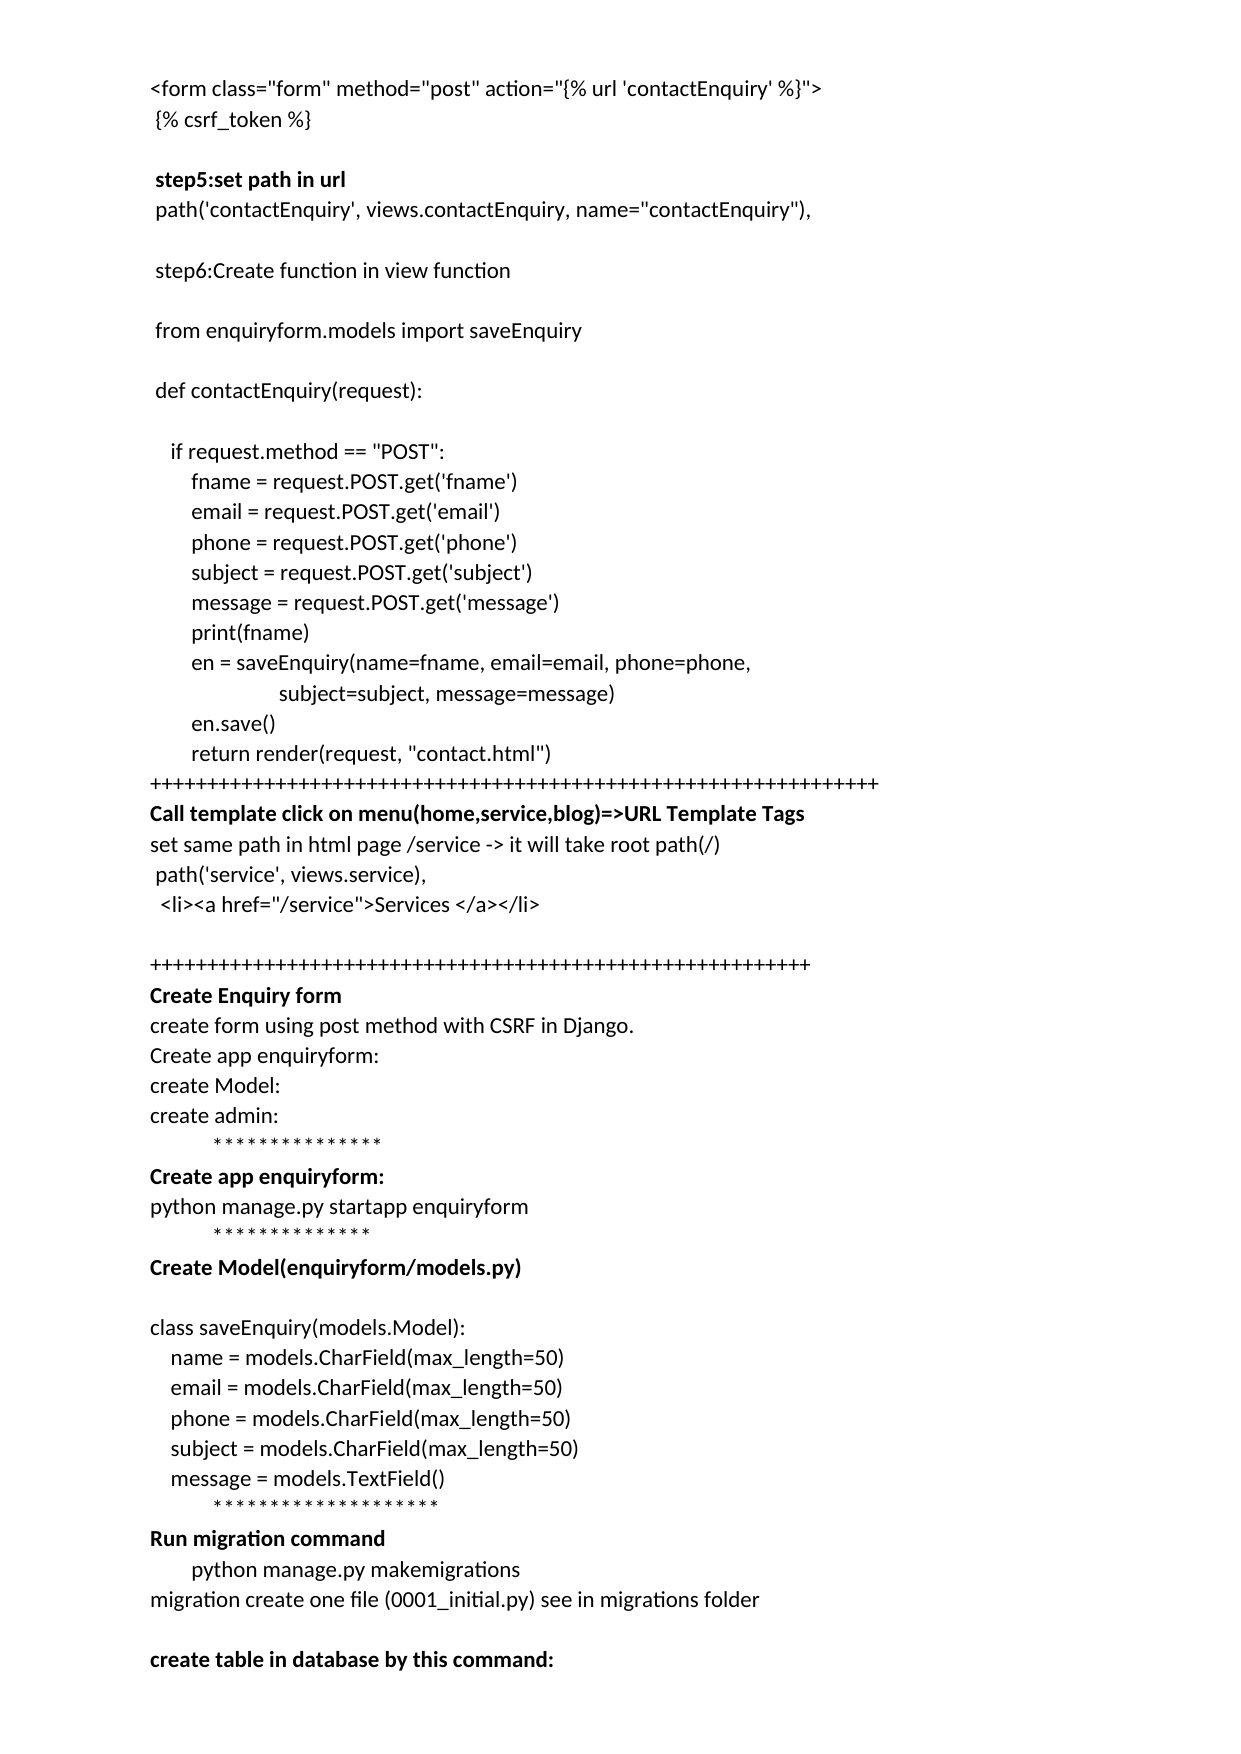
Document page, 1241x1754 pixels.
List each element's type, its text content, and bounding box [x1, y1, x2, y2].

text Create Enquiry form [150, 981, 1090, 1009]
text subject = request.POST.get('subject') [150, 558, 1090, 586]
text <form class="form" method="post" action="{% url 'contactEnquiry' %}"> [150, 74, 1090, 103]
text ************** [150, 1222, 1090, 1251]
text def contactEnquiry(request): [150, 377, 1090, 405]
text message = models.TextField() [150, 1464, 1090, 1492]
text create Model: [150, 1071, 1090, 1099]
text class saveEnquiry(models.Model): [150, 1313, 1090, 1341]
text phone = request.POST.get('phone') [150, 528, 1090, 556]
text path('contactEnquiry', views.contactEnquiry, name="contactEnquiry"), [150, 195, 1090, 223]
text ++++++++++++++++++++++++++++++++++++++++++++++++++++++++++ [150, 951, 1090, 979]
text migration create one file (0001_initial.py) see in migrations folder [150, 1585, 1090, 1613]
text Create app enquiryform: [150, 1162, 1090, 1190]
text ******************** [150, 1494, 1090, 1522]
text python manage.py makemigrations [150, 1555, 1090, 1583]
text *************** [150, 1132, 1090, 1160]
text email = models.CharField(max_length=50) [150, 1373, 1090, 1402]
text step5:set path in url [150, 165, 1090, 193]
text ++++++++++++++++++++++++++++++++++++++++++++++++++++++++++++++++ [150, 769, 1090, 797]
text create table in database by this command: [150, 1645, 1090, 1673]
text Run migration command [150, 1524, 1090, 1553]
text subject=subject, message=message) [150, 679, 1090, 707]
text path('service', views.service), [150, 860, 1090, 888]
text en = saveEnquiry(name=fname, email=email, phone=phone, [150, 648, 1090, 677]
text create admin: [150, 1102, 1090, 1130]
text step6:Create function in view function [150, 256, 1090, 284]
text Create Model(enquiryform/models.py) [150, 1253, 1090, 1281]
text name = models.CharField(max_length=50) [150, 1343, 1090, 1371]
text {% csrf_token %} [150, 105, 1090, 133]
text print(fname) [150, 618, 1090, 646]
text <li><a href="/service">Services </a></li> [150, 890, 1090, 918]
text message = request.POST.get('message') [150, 588, 1090, 616]
text email = request.POST.get('email') [150, 497, 1090, 526]
text python manage.py startapp enquiryform [150, 1192, 1090, 1220]
text from enquiryform.models import saveEnquiry [150, 316, 1090, 344]
text Create app enquiryform: [150, 1041, 1090, 1069]
text Call template click on menu(home,service,blog)=>URL Template Tags [150, 799, 1090, 828]
text fname = request.POST.get('fname') [150, 467, 1090, 495]
text create form using post method with CSRF in Django. [150, 1011, 1090, 1039]
text set same path in html page /service -> it will take root path(/) [150, 830, 1090, 858]
text en.save() [150, 709, 1090, 737]
text return render(request, "contact.html") [150, 739, 1090, 767]
text subject = models.CharField(max_length=50) [150, 1434, 1090, 1462]
text phone = models.CharField(max_length=50) [150, 1404, 1090, 1432]
text if request.method == "POST": [150, 437, 1090, 465]
